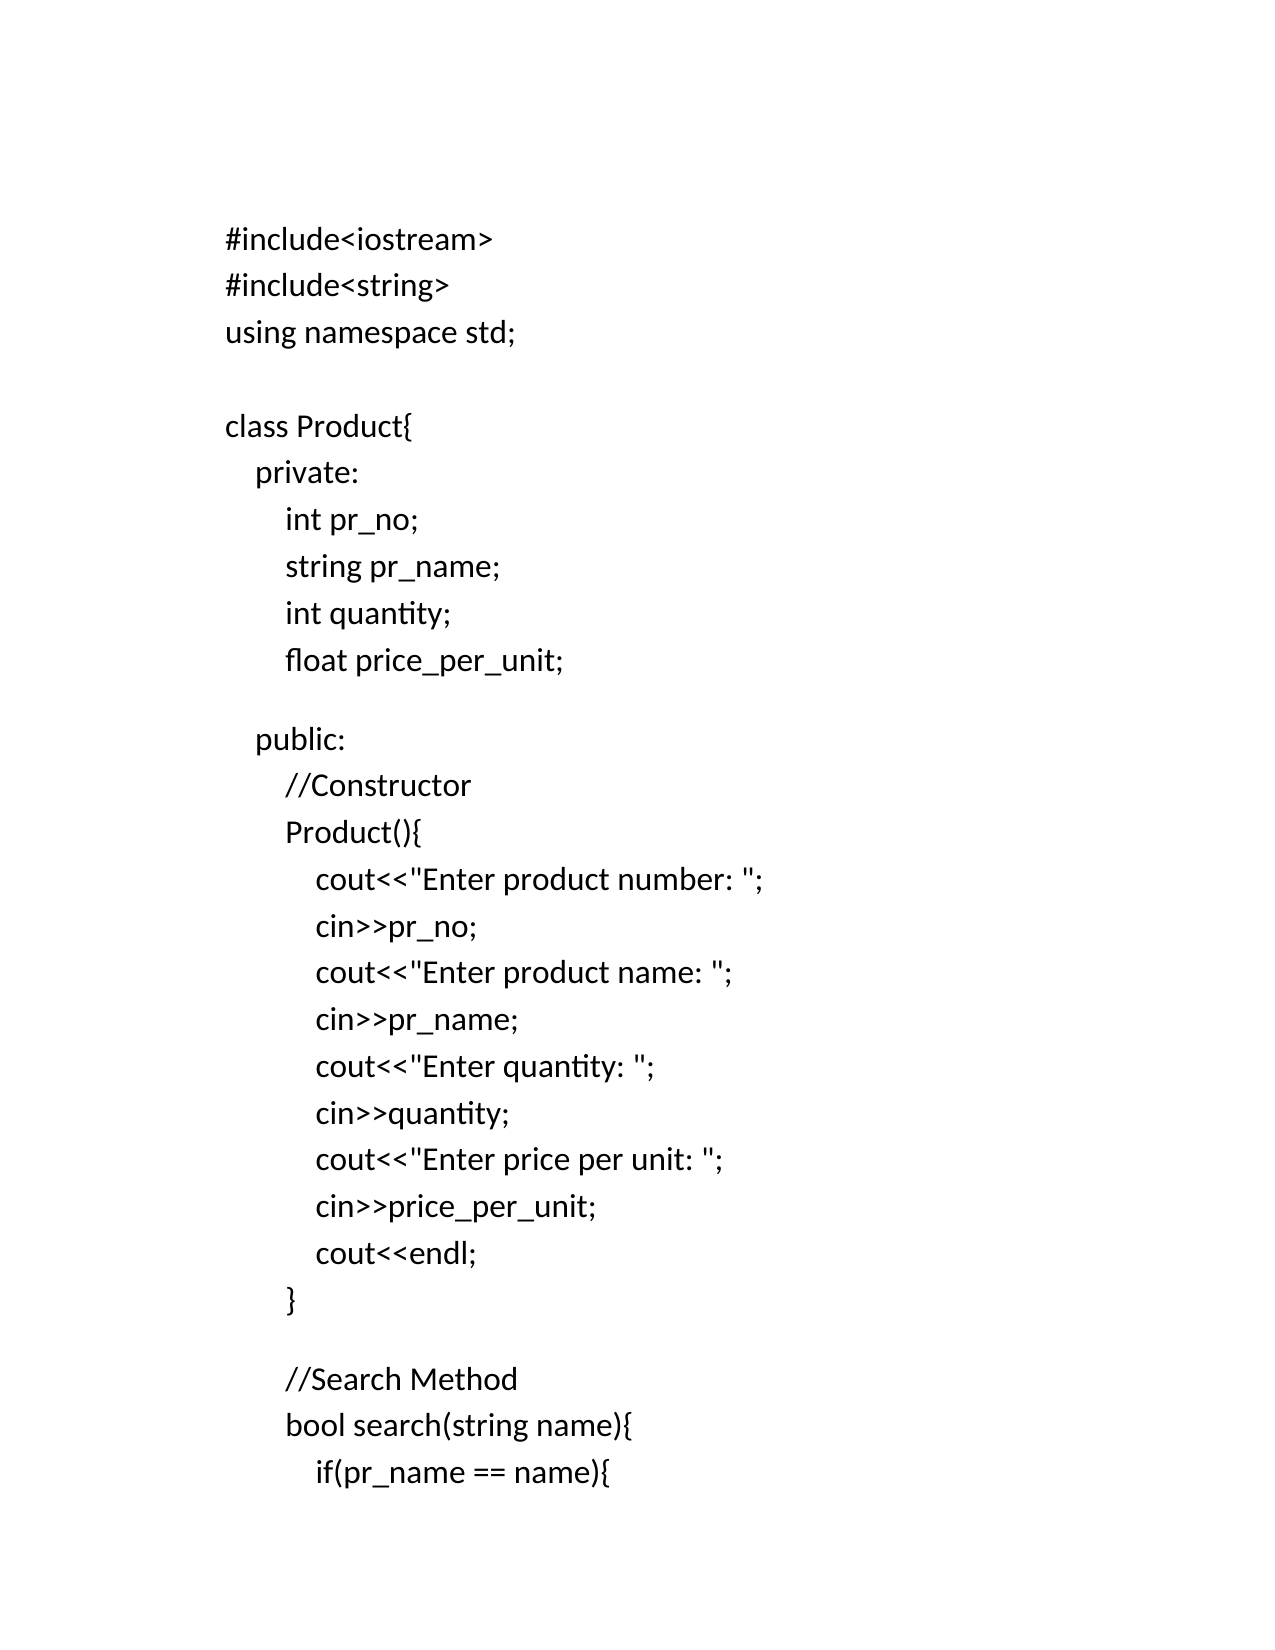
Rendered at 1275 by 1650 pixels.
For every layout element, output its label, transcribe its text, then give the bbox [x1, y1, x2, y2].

list } [225, 1279, 1125, 1319]
list public: [225, 717, 1125, 758]
list cout<<endl; [225, 1232, 1125, 1273]
list if(pr_name == name){ [225, 1451, 1125, 1492]
list float price_per_unit; [225, 638, 1125, 679]
list class Product{ [225, 405, 1125, 445]
list //Search Method [225, 1358, 1125, 1398]
list cout<<"Enter price per unit: "; [225, 1138, 1125, 1179]
list cout<<"Enter product name: "; [225, 951, 1125, 992]
list #include<string> [225, 264, 1125, 305]
list cin>>quantity; [225, 1092, 1125, 1132]
list int quantity; [225, 592, 1125, 632]
list int pr_no; [225, 498, 1125, 539]
list cout<<"Enter quantity: "; [225, 1045, 1125, 1086]
list cin>>price_per_unit; [225, 1185, 1125, 1226]
list cin>>pr_no; [225, 904, 1125, 945]
list //Constructor [225, 764, 1125, 805]
list private: [225, 451, 1125, 492]
list #include<iostream> [225, 218, 1125, 258]
list bool search(string name){ [225, 1404, 1125, 1445]
list cin>>pr_name; [225, 998, 1125, 1039]
list string pr_name; [225, 545, 1125, 586]
list Product(){ [225, 811, 1125, 852]
list cout<<"Enter product number: "; [225, 858, 1125, 898]
list using namespace std; [225, 311, 1125, 352]
